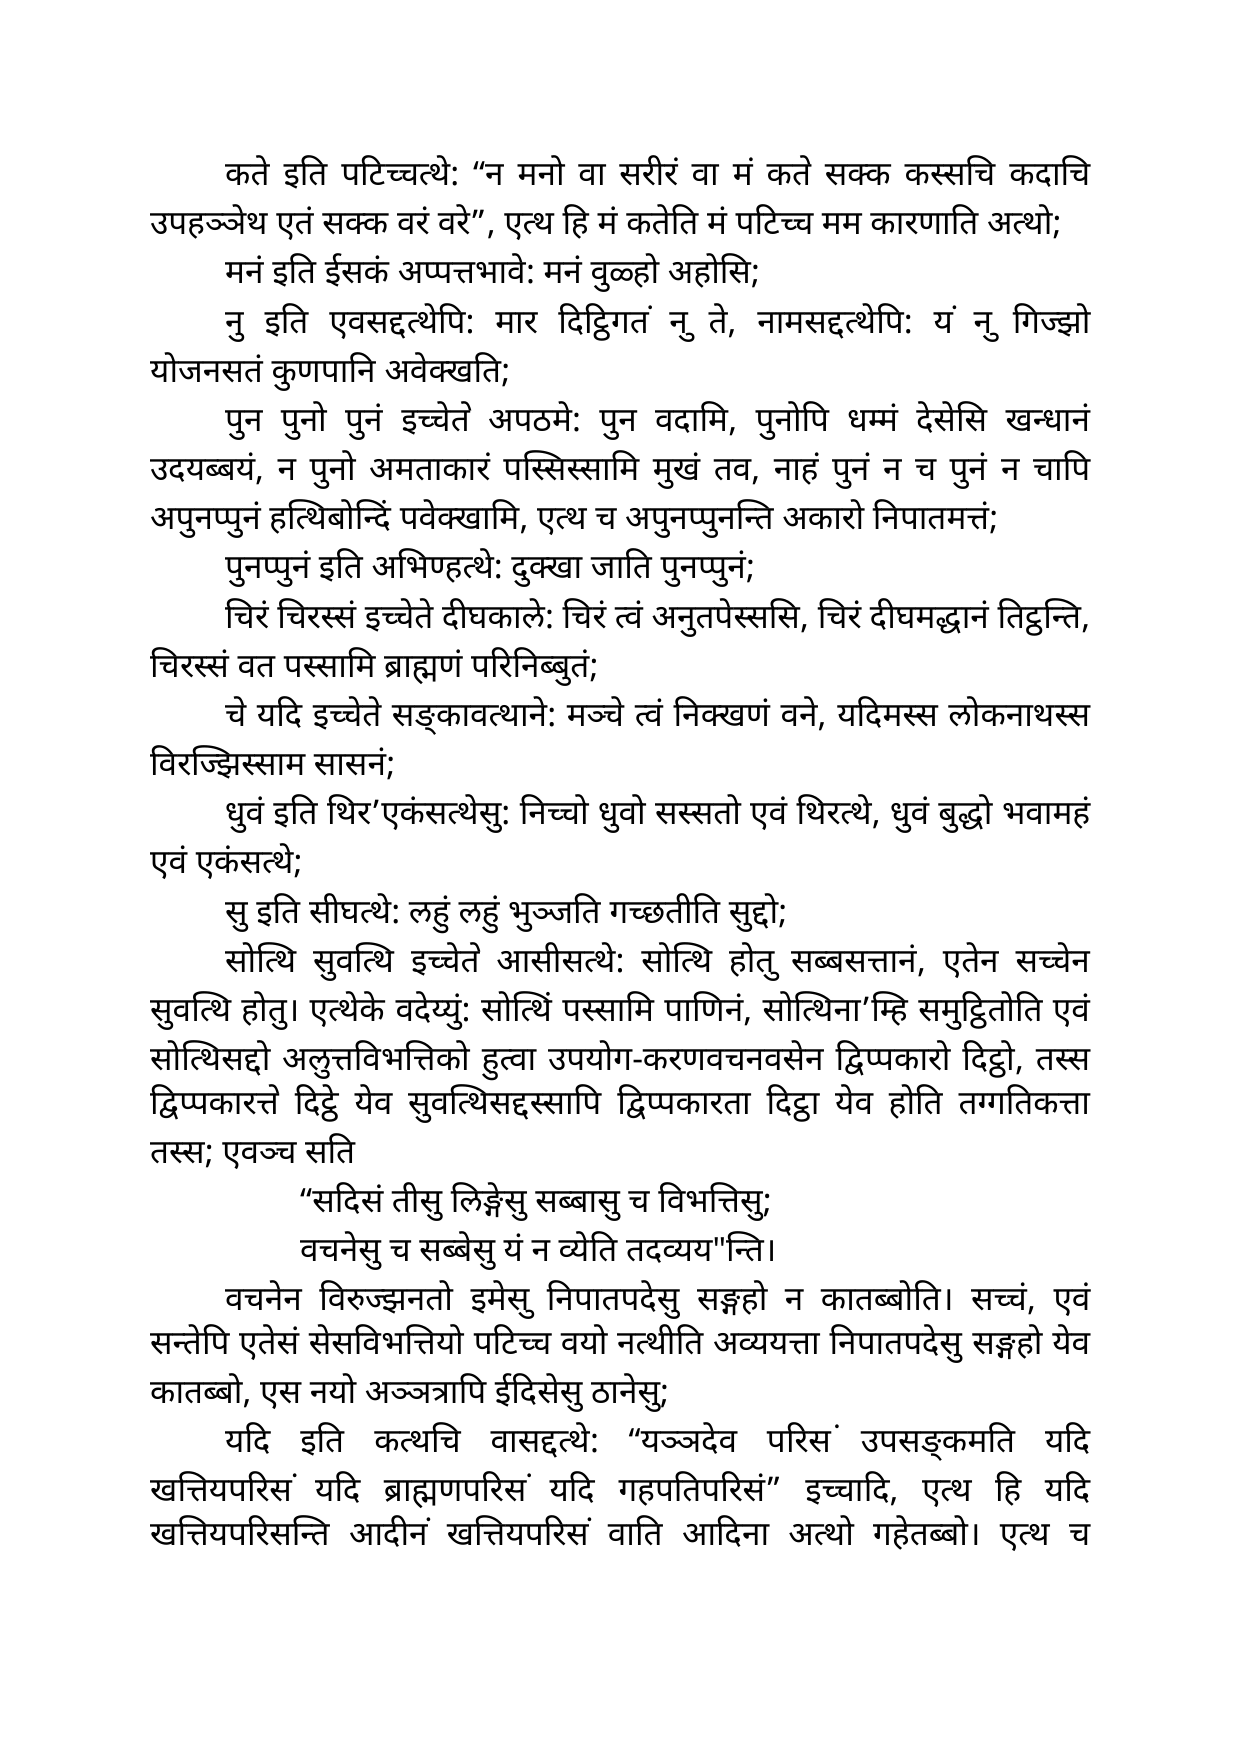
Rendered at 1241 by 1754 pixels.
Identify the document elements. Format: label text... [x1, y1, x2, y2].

text मनं इति ईसकं अप्पत्तभावे: मनं वुळ्हो अहोसि; [150, 248, 1090, 297]
text नु इति एवसद्दत्थेपि: मार दिट्ठिगतं नु ते, नामसद्दत्थेपि: यं नु गिज्झो योजनसतं कुणपानि अवेक्खति; [150, 297, 1090, 396]
text पुनप्पुनं इति अभिण्हत्थे: दुक्खा जाति पुनप्पुनं; [150, 543, 1090, 592]
text पुन पुनो पुनं इच्चेते अपठमे: पुन वदामि, पुनोपि धम्मं देसेसि खन्धानं उदयब्बयं, न पुनो अमताकारं पस्सिस्सामि मुखं तव, नाहं पुनं न च पुनं न चापि अपुनप्पुनं हत्थिबोन्दिं पवेक्खामि, एत्थ च अपुनप्पुनन्ति अकारो निपातमत्तं; [150, 396, 1090, 543]
text धुवं इति थिर’एकंसत्थेसु: निच्चो धुवो सस्सतो एवं थिरत्थे, धुवं बुद्धो भवामहं एवं एकंसत्थे; [150, 789, 1090, 887]
text सु इति सीघत्थे: लहुं लहुं भुञ्जति गच्छतीति सुद्दो; [150, 887, 1090, 937]
text सोत्थि सुवत्थि इच्चेते आसीसत्थे: सोत्थि होतु सब्बसत्तानं, एतेन सच्चेन सुवत्थि होतु। एत्थेके वदेय्युं: सोत्थिं पस्सामि पाणिनं, सोत्थिना’म्हि समुट्ठितोति एवं सोत्थिसद्दो अलुत्तविभत्तिको हुत्वा उपयोग-करणवचनवसेन द्विप्पकारो दिट्ठो, तस्स द्विप्पकारत्ते दिट्ठे येव सुवत्थिसद्दस्सापि द्विप्पकारता दिट्ठा येव होति तग्गतिकत्ता तस्स; एवञ्च सति [150, 937, 1090, 1177]
text वचनेन विरुज्झनतो इमेसु निपातपदेसु सङ्गहो न कातब्बोति। सच्चं, एवं सन्तेपि एतेसं सेसविभत्तियो पटिच्च वयो नत्थीति अव्ययत्ता निपातपदेसु सङ्गहो येव कातब्बो, एस नयो अञ्ञत्रापि ईदिसेसु ठानेसु; [150, 1275, 1090, 1417]
text चिरं चिरस्सं इच्चेते दीघकाले: चिरं त्वं अनुतपेस्ससि, चिरं दीघमद्धानं तिट्ठन्ति, चिरस्सं वत पस्सामि ब्राह्मणं परिनिब्बुतं; [150, 592, 1090, 691]
text कते इति पटिच्चत्थे: “न मनो वा सरीरं वा मं कते सक्क कस्सचि कदाचि उपहञ्ञेथ एतं सक्क वरं वरे”, एत्थ हि मं कतेति मं पटिच्च मम कारणाति अत्थो; [150, 150, 1090, 248]
text चे यदि इच्चेते सङ्कावत्थाने: मञ्चे त्वं निक्खणं वने, यदिमस्स लोकनाथस्स विरज्झिस्साम सासनं; [150, 691, 1090, 789]
text “सदिसं तीसु लिङ्गेसु सब्बासु च विभत्तिसु; [150, 1177, 1090, 1226]
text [150, 1417, 1090, 1559]
text वचनेसु च सब्बेसु यं न व्येति तदव्यय"न्ति। [150, 1226, 1090, 1275]
